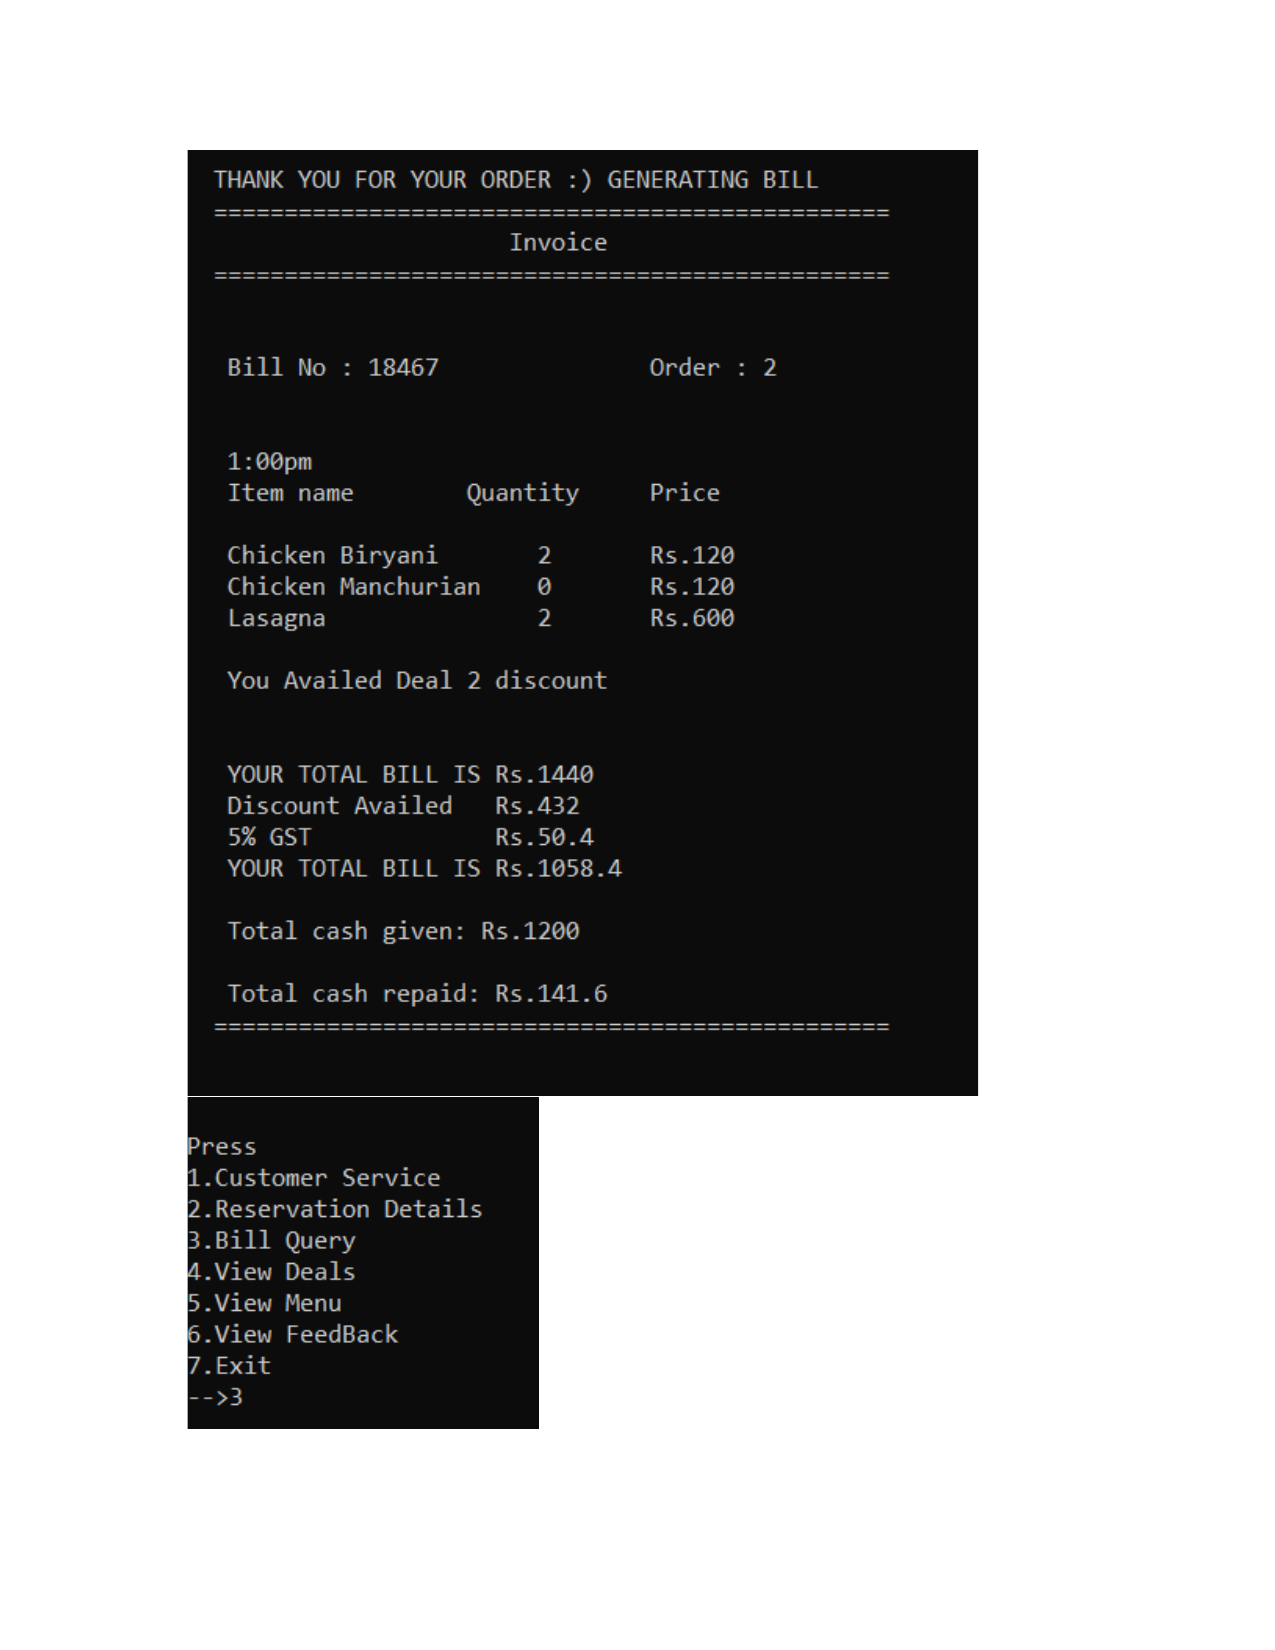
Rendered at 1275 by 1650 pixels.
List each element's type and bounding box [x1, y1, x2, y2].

picture [187, 1097, 539, 1429]
picture [187, 150, 979, 1096]
